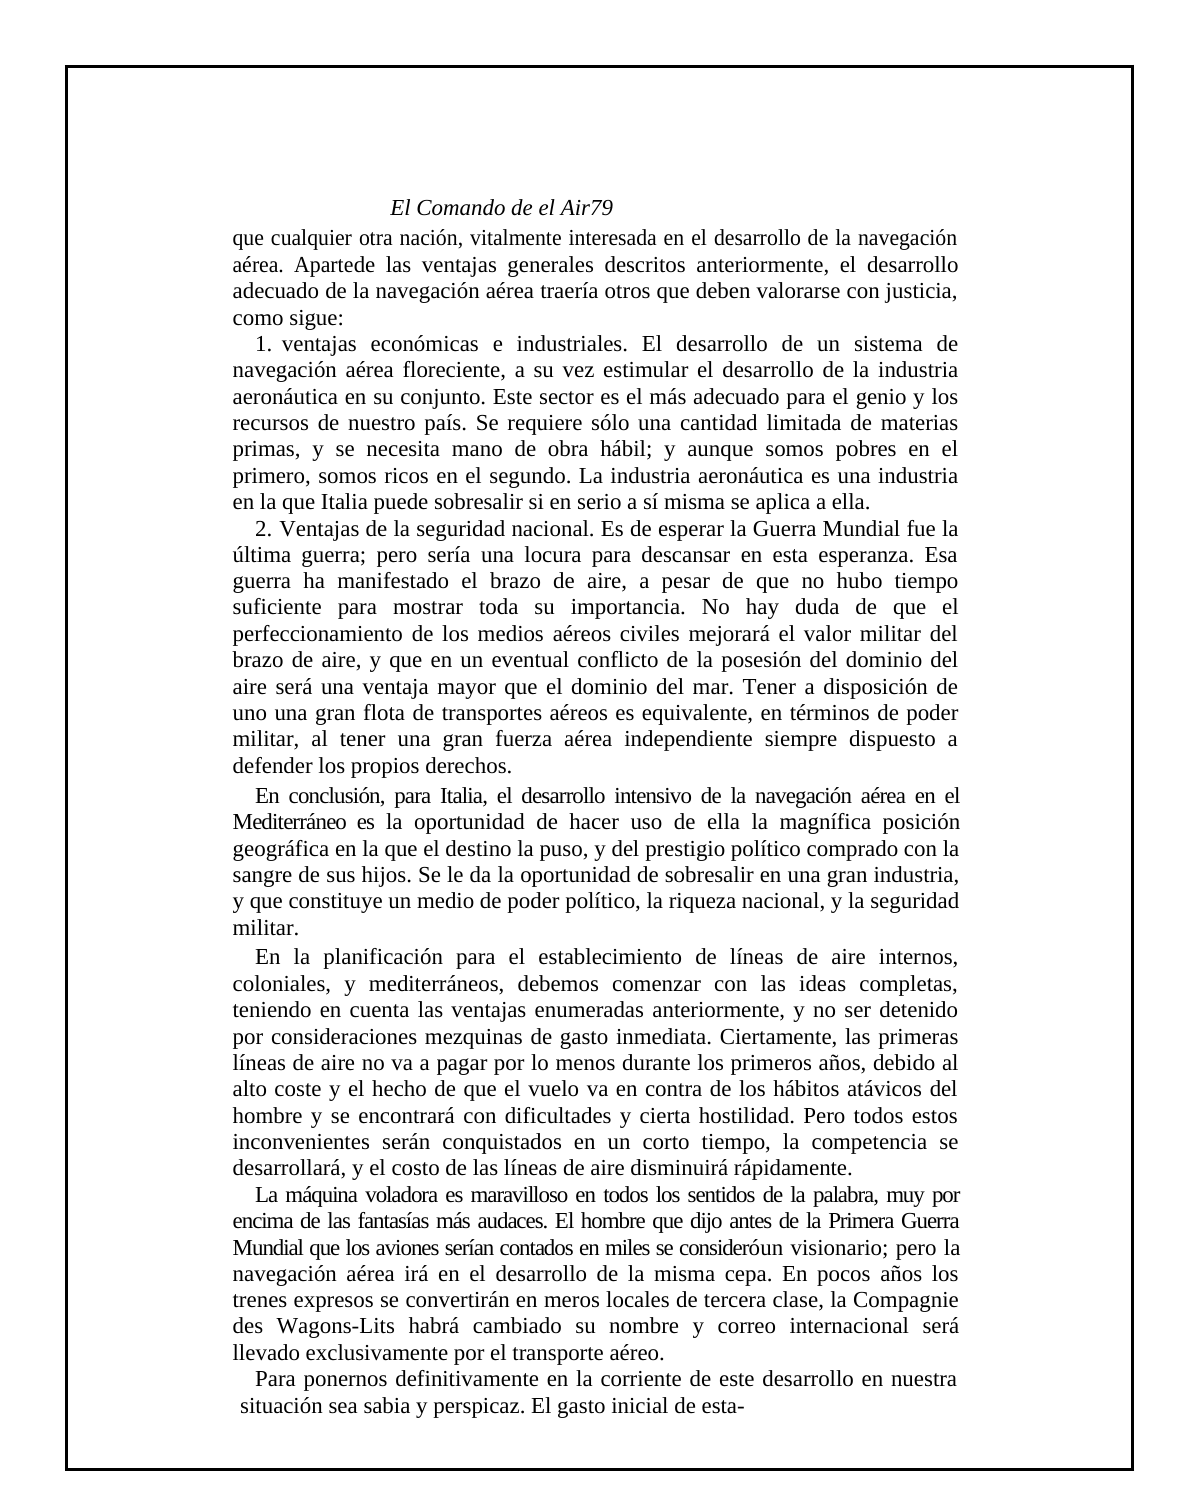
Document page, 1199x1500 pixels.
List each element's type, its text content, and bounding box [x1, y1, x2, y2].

text En la planificación para el establecimiento de líneas de aire internos, coloniales, y mediterráneos, debemos comenzar con las ideas completas, teniendo en cuenta las ventajas enumeradas anteriormente, y no ser detenido por consideraciones mezquinas de gasto inmediata. Ciertamente, las primeras líneas de aire no va a pagar por lo menos durante los primeros años, debido al alto coste y el hecho de que el vuelo va en contra de los hábitos atávicos del hombre y se encontrará con dificultades y cierta hostilidad. Pero todos estos inconvenientes serán conquistados en un corto tiempo, la competencia se desarrollará, y el costo de las líneas de aire disminuirá rápidamente. [232, 944, 959, 1181]
text La máquina voladora es maravilloso en todos los sentidos de la palabra, muy por encima de las fantasías más audaces. El hombre que dijo antes de la Primera Guerra Mundial que los aviones serían contados en miles se consideróun visionario; pero la navegación aérea irá en el desarrollo de la misma cepa. En pocos años los trenes expresos se convertirán en meros locales de tercera clase, la Compagnie des Wagons-Lits habrá cambiado su nombre y correo internacional será llevado exclusivamente por el transporte aéreo. [232, 1181, 961, 1365]
list Ventajas de la seguridad nacional. Es de esperar la Guerra Mundial fue la última guerra; pero sería una locura para descansar en esta esperanza. Esa guerra ha manifestado el brazo de aire, a pesar de que no hubo tiempo suficiente para mostrar toda su importancia. No hay duda de que el perfeccionamiento de los medios aéreos civiles mejorará el valor militar del brazo de aire, y que en un eventual conflicto de la posesión del dominio del aire será una ventaja mayor que el dominio del mar. Tener a disposición de uno una gran flota de transportes aéreos es equivalente, en términos de poder militar, al tener una gran fuerza aérea independiente siempre dispuesto a defender los propios derechos. [232, 514, 959, 778]
text El Comando de el Air79 [390, 194, 1030, 221]
text Para ponernos definitivamente en la corriente de este desarrollo en nuestra situación sea sabia y perspicaz. El gasto inicial de esta- [240, 1366, 959, 1418]
text que cualquier otra nación, vitalmente interesada en el desarrollo de la navegación aérea. Apartede las ventajas generales descritos anteriormente, el desarrollo adecuado de la navegación aérea traería otros que deben valorarse con justicia, como sigue: [232, 224, 959, 330]
list ventajas económicas e industriales. El desarrollo de un sistema de navegación aérea floreciente, a su vez estimular el desarrollo de la industria aeronáutica en su conjunto. Este sector es el más adecuado para el genio y los recursos de nuestro país. Se requiere sólo una cantidad limitada de materias primas, y se necesita mano de obra hábil; y aunque somos pobres en el primero, somos ricos en el segundo. La industria aeronáutica es una industria en la que Italia puede sobresalir si en serio a sí misma se aplica a ella. [232, 330, 959, 514]
text En conclusión, para Italia, el desarrollo intensivo de la navegación aérea en el Mediterráneo es la oportunidad de hacer uso de ella la magnífica posición geográfica en la que el destino la puso, y del prestigio político comprado con la sangre de sus hijos. Se le da la oportunidad de sobresalir en una gran industria, y que constituye un medio de poder político, la riqueza nacional, y la seguridad militar. [232, 782, 961, 940]
